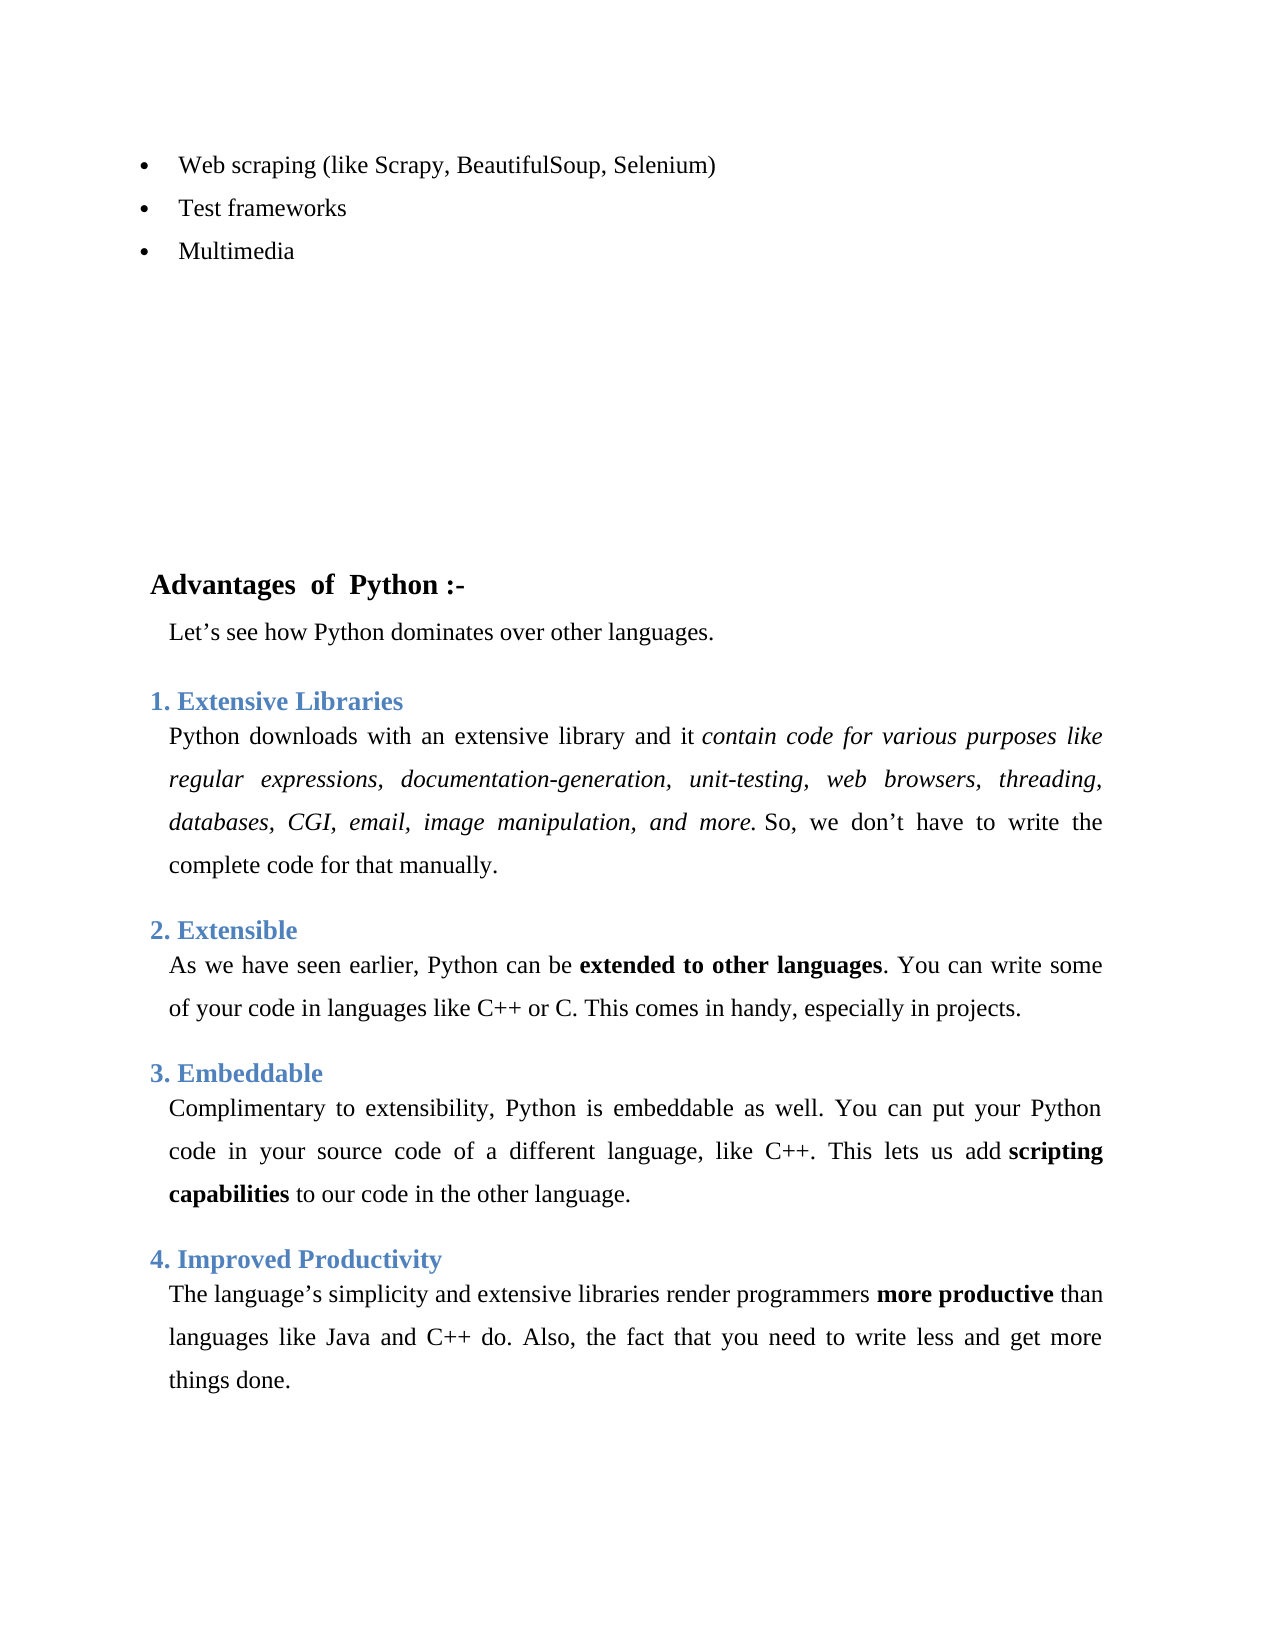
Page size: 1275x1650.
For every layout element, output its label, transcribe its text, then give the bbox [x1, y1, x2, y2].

list Web scraping (like Scrapy, BeautifulSoup, Selenium) [141, 150, 1125, 179]
subtitle 1. Extensive Libraries [150, 685, 1125, 716]
text The language’s simplicity and extensive libraries render programmers more productive than languages like Java and C++ do. Also, the fact that you need to write less and get more things done. [169, 1279, 1103, 1394]
text As we have seen earlier, Python can be extended to other languages. You can write some of your code in languages like C++ or C. This comes in handy, especially in projects. [169, 950, 1103, 1022]
text Let’s see how Python dominates over other languages. [169, 617, 1103, 646]
list Multimedia [141, 236, 1125, 265]
text Advantages of Python :- [150, 567, 1125, 600]
subtitle 2. Extensible [150, 914, 1125, 946]
list Test frameworks [141, 193, 1125, 222]
subtitle 3. Embeddable [150, 1057, 1125, 1088]
text Python downloads with an extensive library and it contain code for various purposes like regular expressions, documentation-generation, unit-testing, web browsers, threading, databases, CGI, email, image manipulation, and more. So, we don’t have to write the complete code for that manually. [169, 721, 1103, 879]
text Complimentary to extensibility, Python is embeddable as well. You can put your Python code in your source code of a different language, like C++. This lets us add scripting capabilities to our code in the other language. [169, 1093, 1103, 1208]
subtitle 4. Improved Productivity [150, 1243, 1125, 1274]
